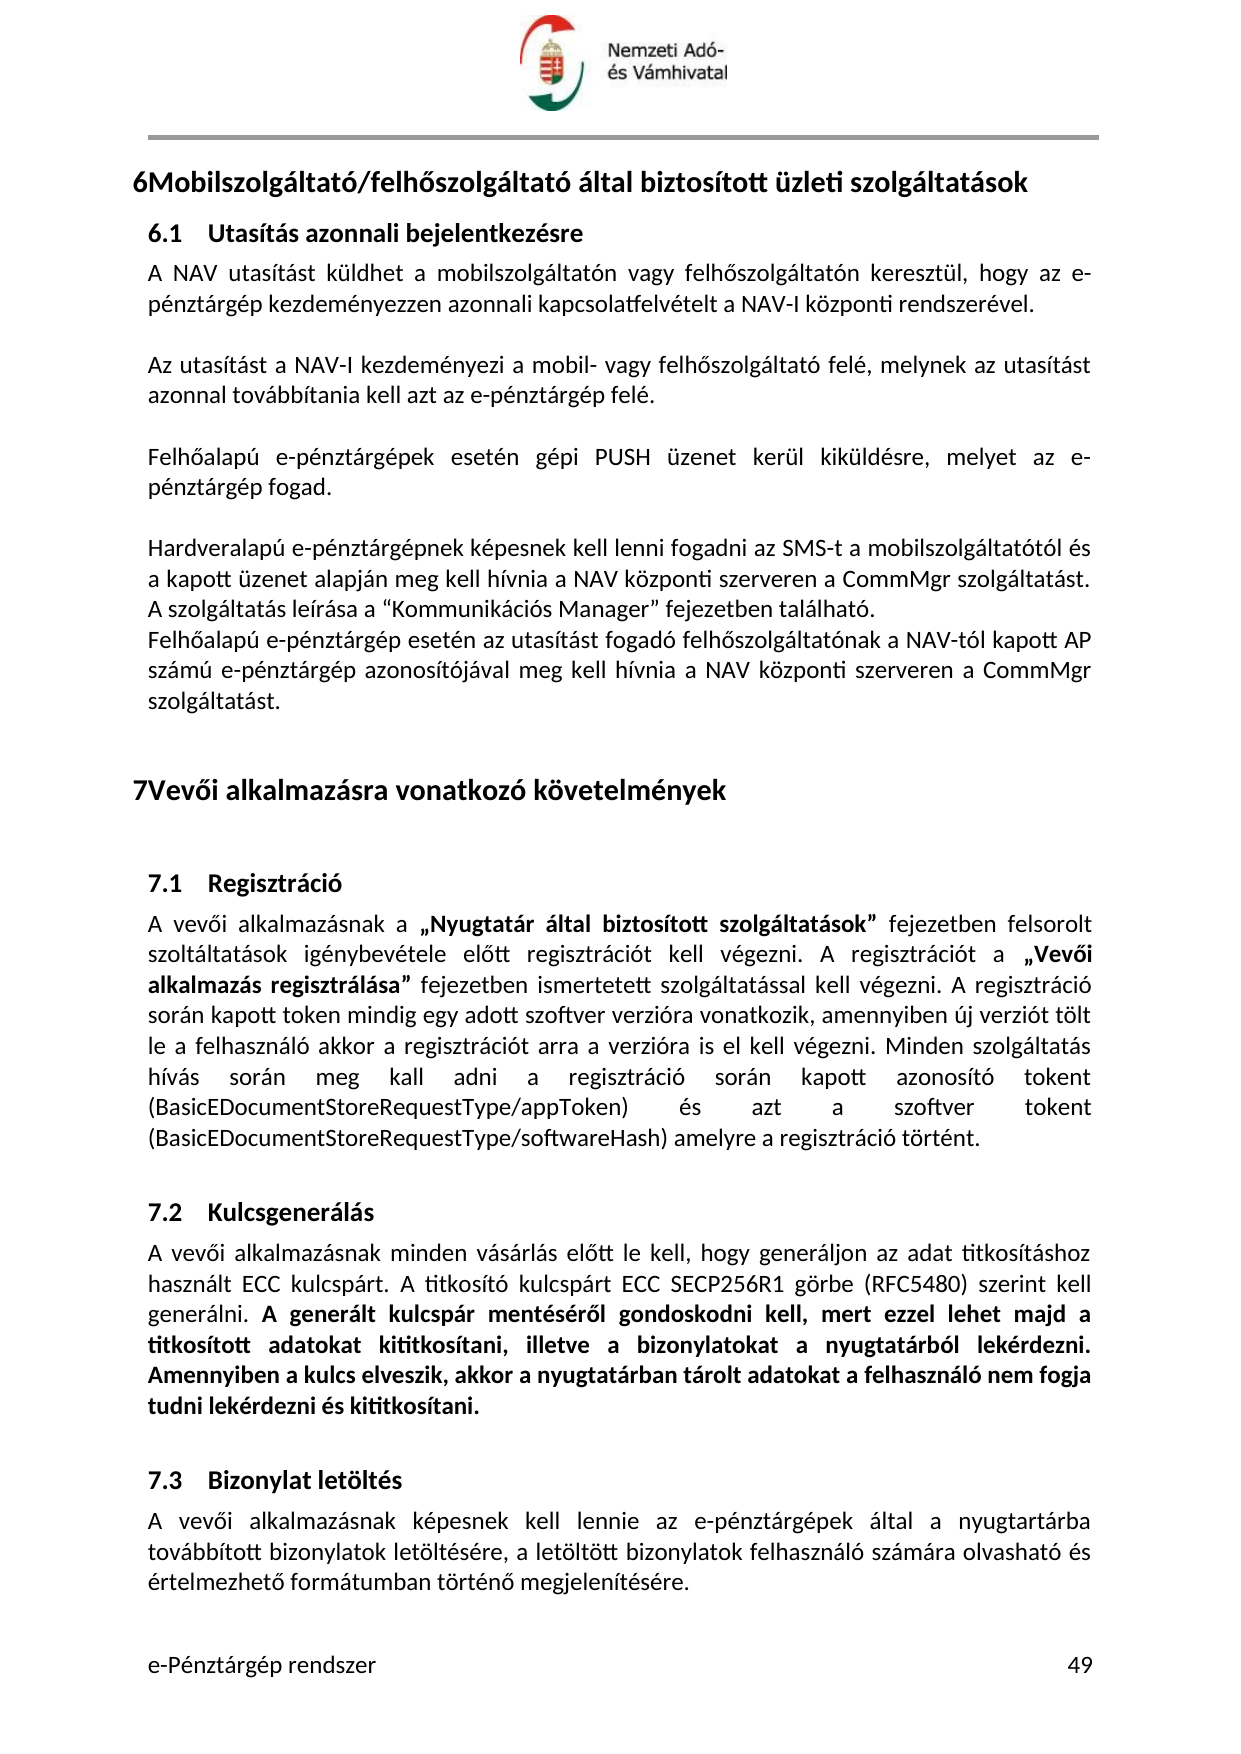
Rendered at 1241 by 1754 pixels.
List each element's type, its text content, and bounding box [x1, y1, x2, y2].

picture [520, 15, 727, 111]
text A vevői alkalmazásnak a „Nyugtatár által biztosított szolgáltatások” fejezetben felsorolt szoltáltatások igénybevétele előtt regisztrációt kell végezni. A regisztrációt a „Vevői alkalmazás regisztrálása” fejezetben ismertetett szolgáltatással kell végezni. A regisztráció során kapott token mindig egy adott szoftver verzióra vonatkozik, amennyiben új verziót tölt le a felhasználó akkor a regisztrációt arra a verzióra is el kell végezni. Minden szolgáltatás hívás során meg kall adni a regisztráció során kapott azonosító tokent (BasicEDocumentStoreRequestType/appToken) és azt a szoftver tokent (BasicEDocumentStoreRequestType/softwareHash) amelyre a regisztráció történt. [148, 908, 1093, 1152]
subtitle Vevői alkalmazásra vonatkozó követelmények [132, 771, 1093, 808]
subtitle Regisztráció [148, 866, 1093, 899]
text A vevői alkalmazásnak minden vásárlás előtt le kell, hogy generáljon az adat titkosításhoz használt ECC kulcspárt. A titkosító kulcspárt ECC SECP256R1 görbe (RFC5480) szerint kell generálni. A generált kulcspár mentéséről gondoskodni kell, mert ezzel lehet majd a titkosított adatokat kititkosítani, illetve a bizonylatokat a nyugtatárból lekérdezni. Amennyiben a kulcs elveszik, akkor a nyugtatárban tárolt adatokat a felhasználó nem fogja tudni lekérdezni és kititkosítani. [148, 1237, 1093, 1420]
text A vevői alkalmazásnak képesnek kell lennie az e-pénztárgépek által a nyugtartárba továbbított bizonylatok letöltésére, a letöltött bizonylatok felhasználó számára olvasható és értelmezhető formátumban történő megjelenítésére. [148, 1505, 1093, 1597]
text Az utasítást a NAV-I kezdeményezi a mobil- vagy felhőszolgáltató felé, melynek az utasítást azonnal továbbítania kell azt az e-pénztárgép felé. [148, 349, 1093, 410]
subtitle Kulcsgenerálás [148, 1195, 1093, 1228]
subtitle Utasítás azonnali bejelentkezésre [148, 216, 1093, 249]
text Felhőalapú e-pénztárgép esetén az utasítást fogadó felhőszolgáltatónak a NAV-tól kapott AP számú e-pénztárgép azonosítójával meg kell hívnia a NAV központi szerveren a CommMgr szolgáltatást. [148, 624, 1093, 715]
text Hardveralapú e-pénztárgépnek képesnek kell lenni fogadni az SMS-t a mobilszolgáltatótól és a kapott üzenet alapján meg kell hívnia a NAV központi szerveren a CommMgr szolgáltatást. A szolgáltatás leírása a “Kommunikációs Manager” fejezetben található. [148, 532, 1093, 624]
text A NAV utasítást küldhet a mobilszolgáltatón vagy felhőszolgáltatón keresztül, hogy az e-pénztárgép kezdeményezzen azonnali kapcsolatfelvételt a NAV-I központi rendszerével. [148, 258, 1093, 319]
subtitle Mobilszolgáltató/felhőszolgáltató által biztosított üzleti szolgáltatások [132, 163, 1093, 200]
text Felhőalapú e-pénztárgépek esetén gépi PUSH üzenet kerül kiküldésre, melyet az e-pénztárgép fogad. [148, 441, 1093, 502]
subtitle Bizonylat letöltés [148, 1463, 1093, 1496]
